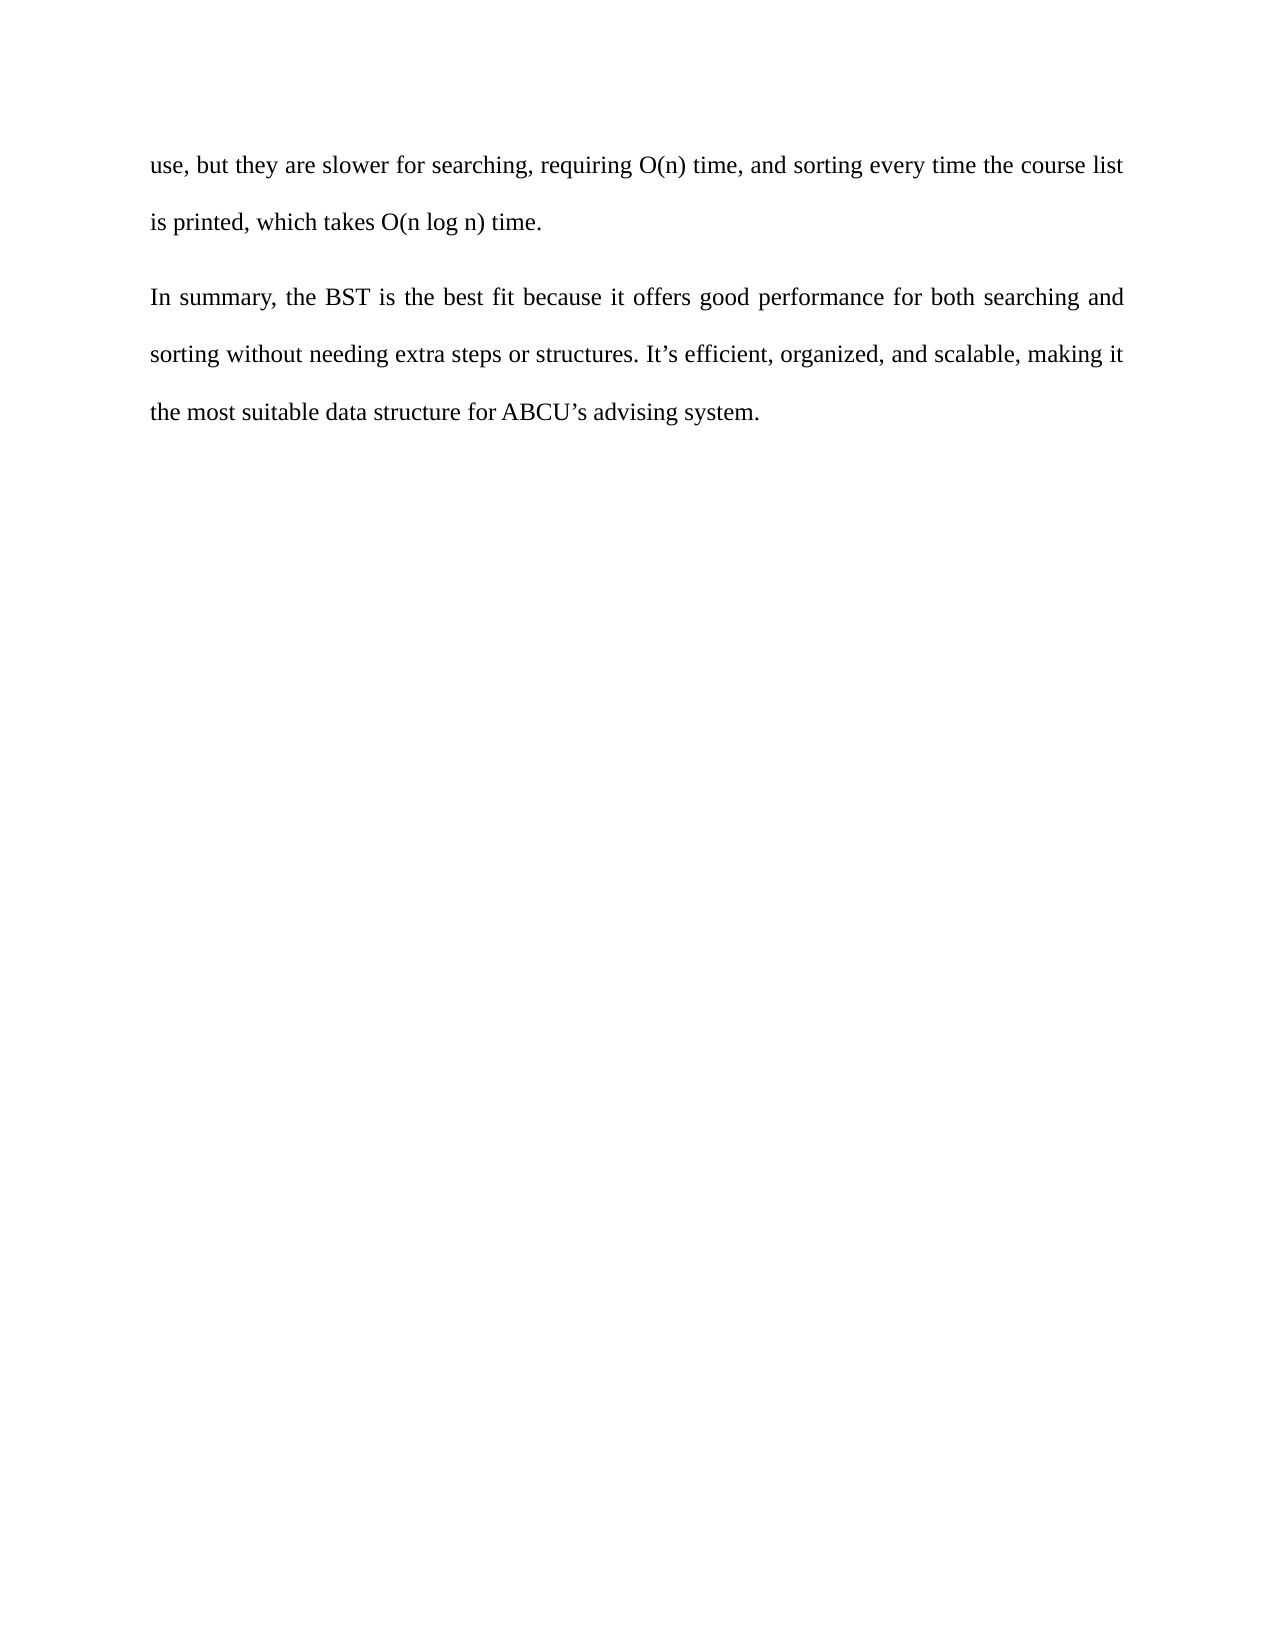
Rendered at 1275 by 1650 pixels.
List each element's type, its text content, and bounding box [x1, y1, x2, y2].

text In summary, the BST is the best fit because it offers good performance for both searching and sorting without needing extra steps or structures. It’s efficient, organized, and scalable, making it the most suitable data structure for ABCU’s advising system. [150, 282, 1125, 425]
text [150, 150, 1125, 236]
